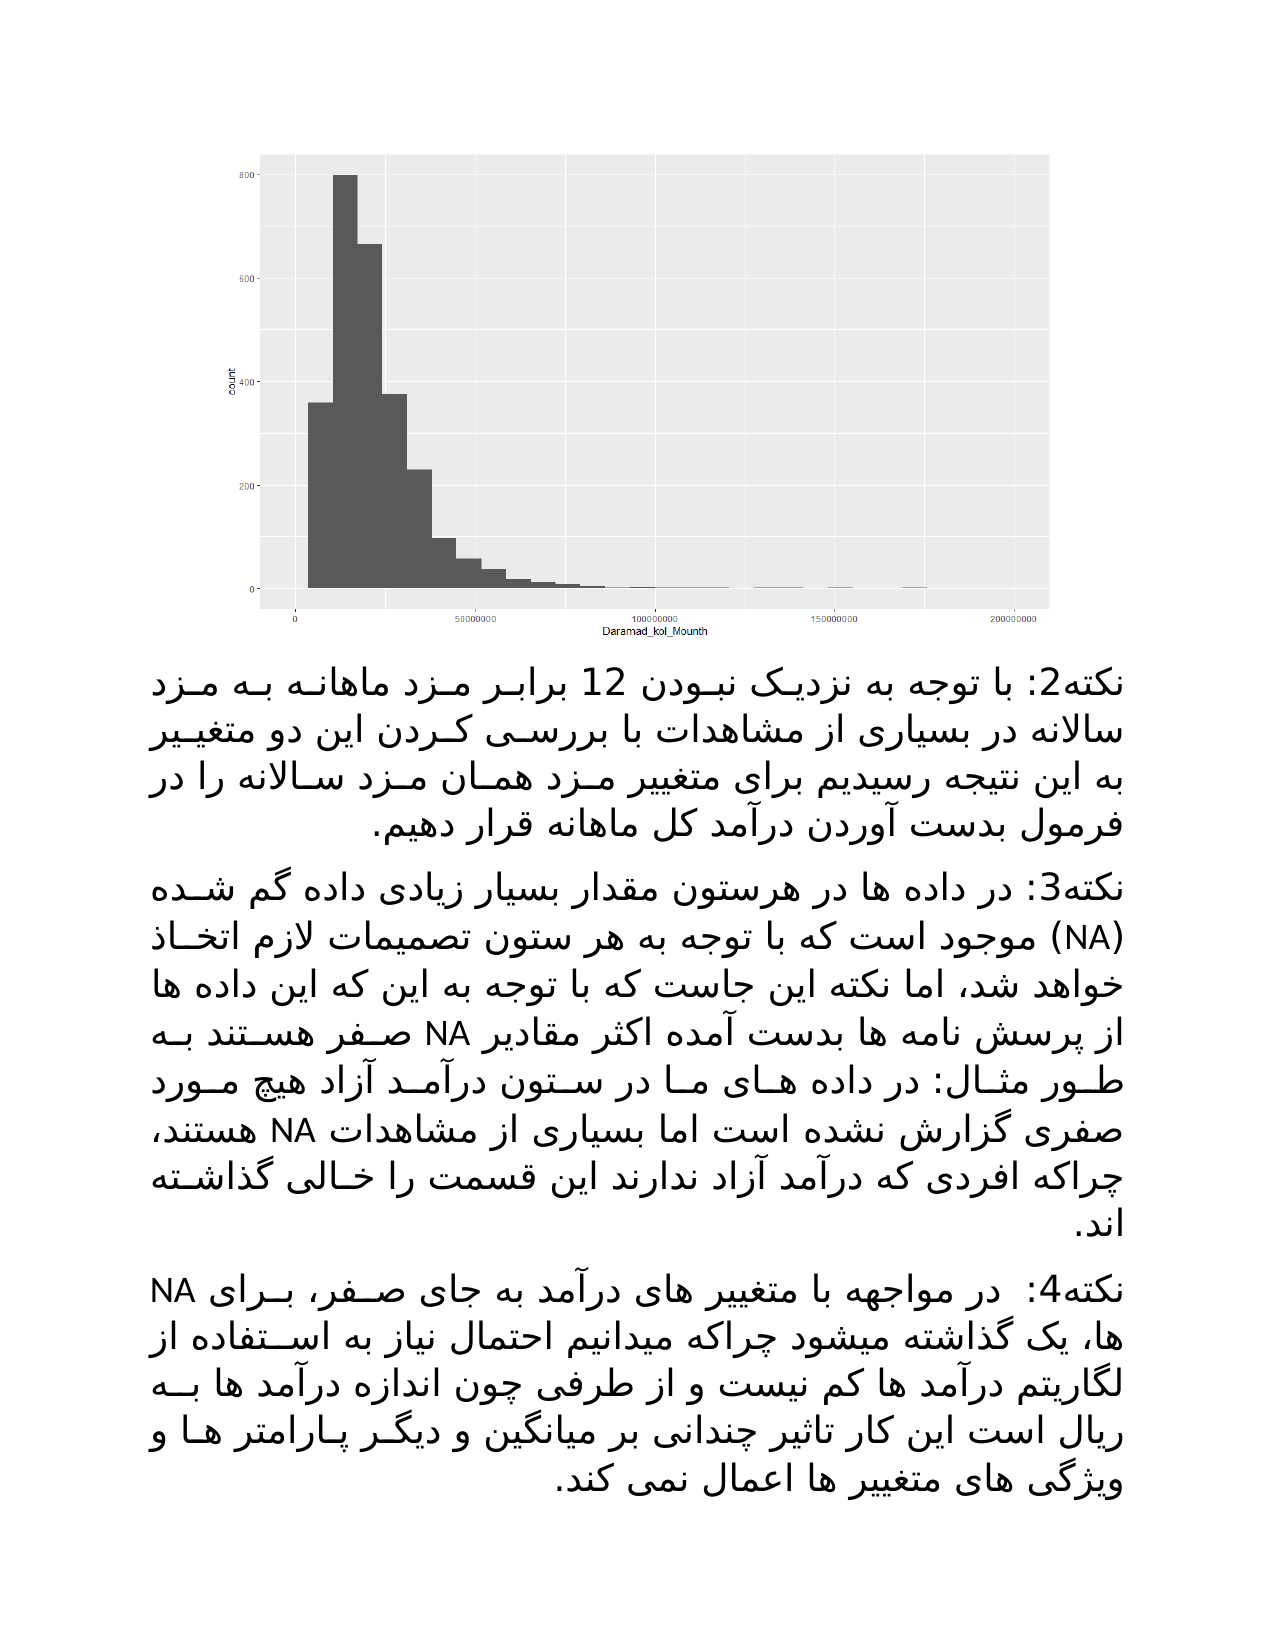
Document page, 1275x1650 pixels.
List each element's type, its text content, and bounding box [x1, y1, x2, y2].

text نکته3: در داده ها در هرستون مقدار بسیار زیادی داده گم شده (NA) موجود است که با توجه به هر ستون تصمیمات لازم اتخاذ خواهد شد، اما نکته این جاست که با توجه به این که این داده ها از پرسش نامه ها بدست آمده اکثر مقادیر NA صفر هستند به طور مثال: در داده های ما در ستون درآمد آزاد هیچ مورد صفری گزارش نشده است اما بسیاری از مشاهدات NA هستند، چراکه افردی که درآمد آزاد ندارند این قسمت را خالی گذاشته اند. [150, 866, 1125, 1246]
text نکته2: با توجه به نزدیک نبودن 12 برابر مزد ماهانه به مزد سالانه در بسیاری از مشاهدات با بررسی کردن این دو متغییر به این نتیجه رسیدیم برای متغییر مزد همان مزد سالانه را در فرمول بدست آوردن درآمد کل ماهانه قرار دهیم. [150, 661, 1125, 846]
text نکته4: در مواجهه با متغییر های درآمد به جای صفر، برای NA ها، یک گذاشته میشود چراکه میدانیم احتمال نیاز به استفاده از لگاریتم درآمد ها کم نیست و از طرفی چون اندازه درآمد ها به ریال است این کار تاثیر چندانی بر میانگین و دیگر پارامتر ها و ویژگی های متغییر ها اعمال نمی کند. [150, 1266, 1125, 1500]
picture [220, 150, 1055, 642]
